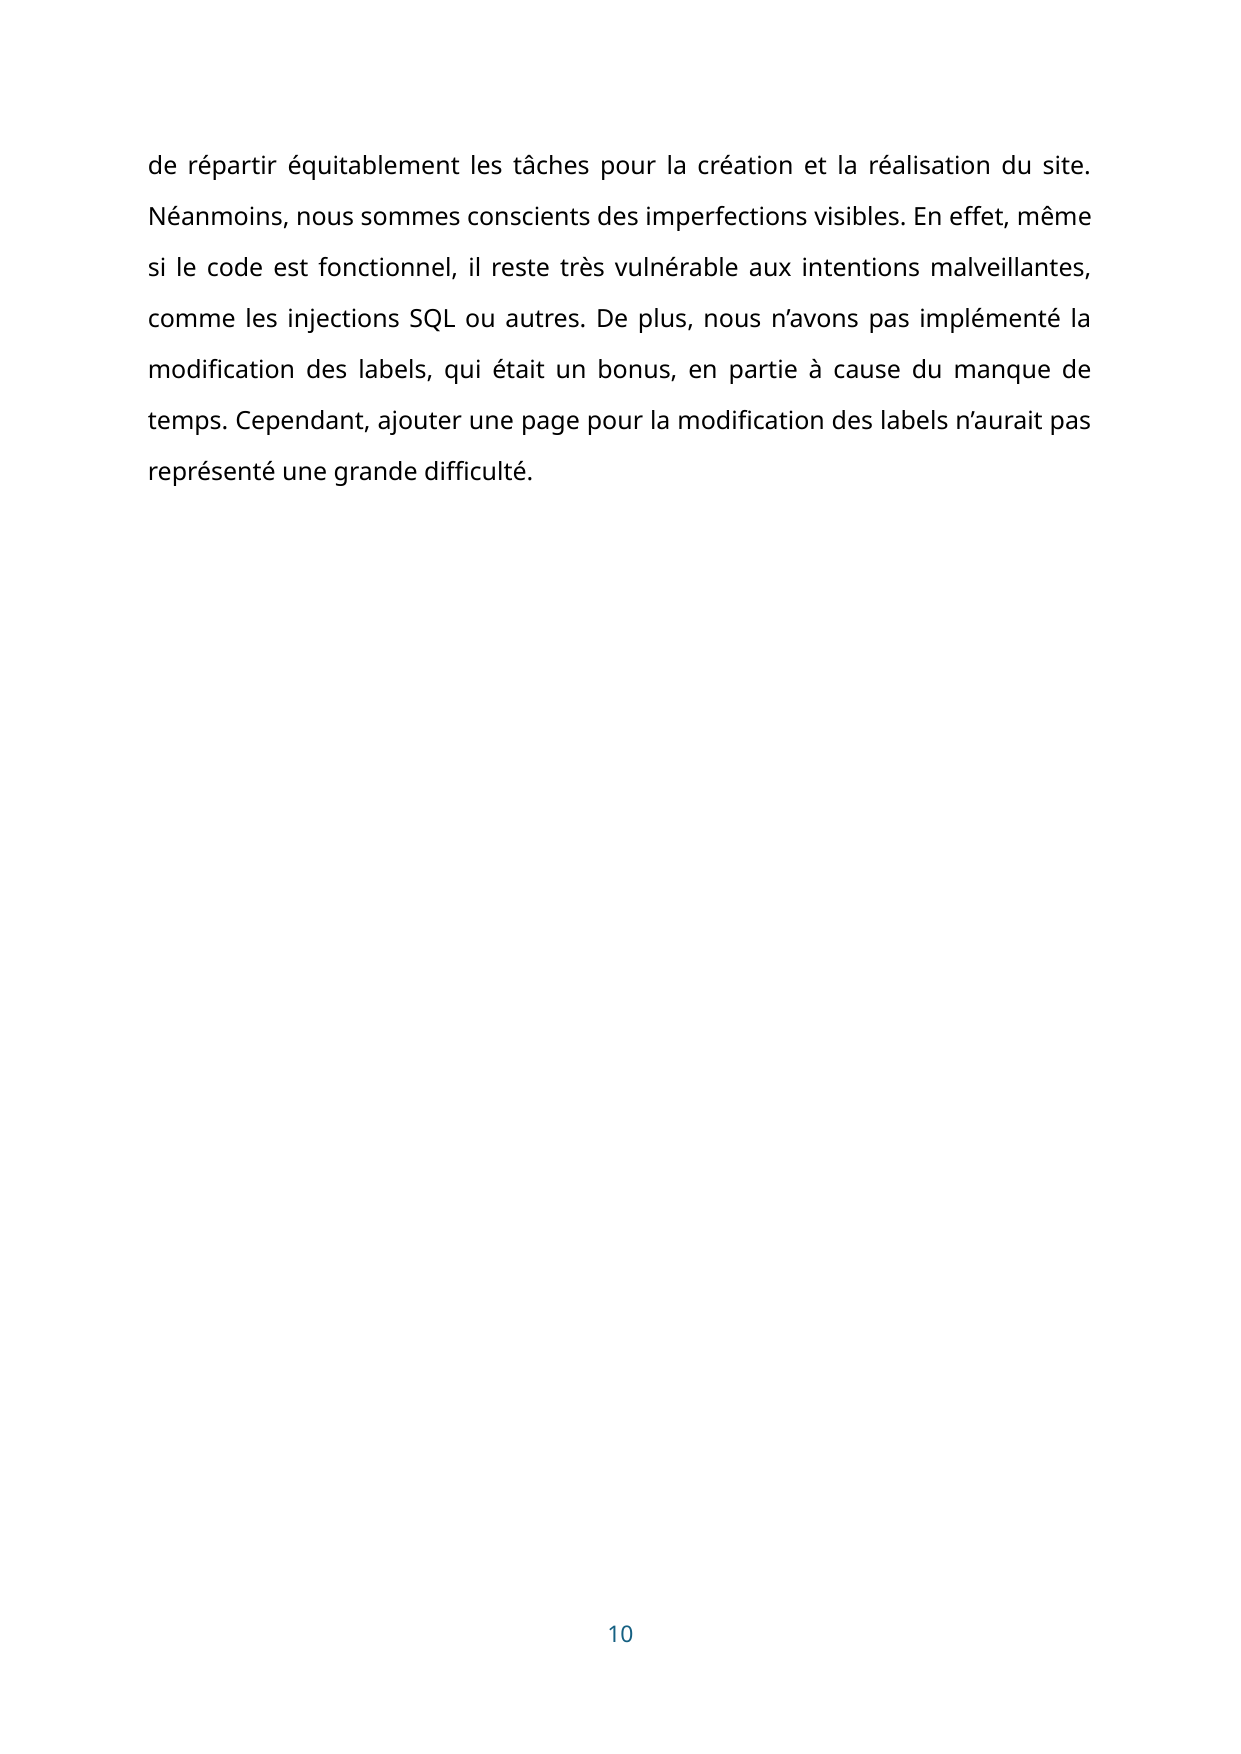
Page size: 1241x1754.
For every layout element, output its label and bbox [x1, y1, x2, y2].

text [148, 148, 1093, 488]
